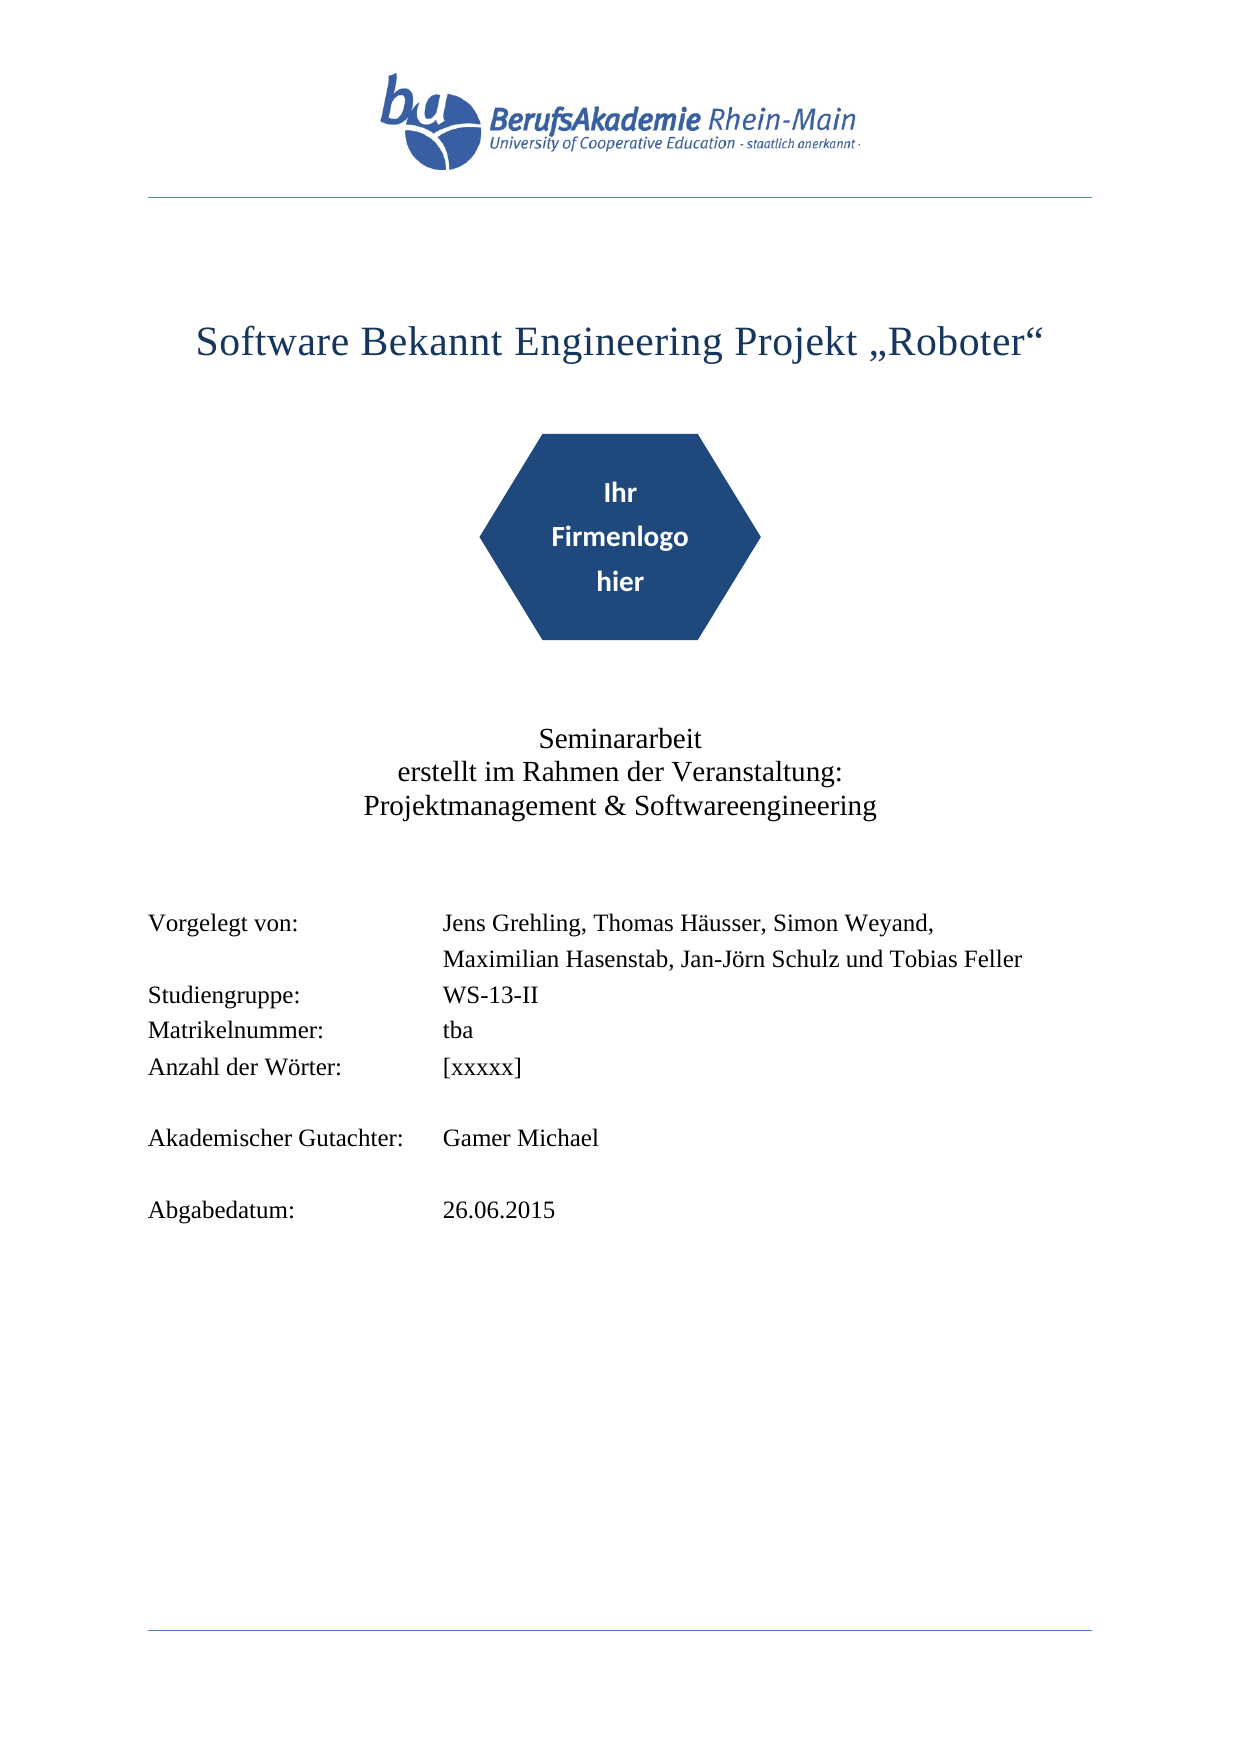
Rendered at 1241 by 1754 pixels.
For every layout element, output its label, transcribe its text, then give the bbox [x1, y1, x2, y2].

text Studiengruppe: WS-13-II [148, 980, 1092, 1008]
text Vorgelegt von: Jens Grehling, Thomas Häusser, Simon Weyand, [148, 908, 1092, 937]
text Projektmanagement & Softwareengineering [148, 788, 1092, 822]
title Software Bekannt Engineering Projekt „Roboter“ [148, 317, 1092, 364]
text Matrikelnummer: tba [148, 1016, 1092, 1044]
text erstellt im Rahmen der Veranstaltung: [148, 754, 1092, 788]
text Anzahl der Wörter: [xxxxx] [148, 1052, 1092, 1080]
text Maximilian Hasenstab, Jan-Jörn Schulz und Tobias Feller [369, 944, 1092, 972]
text Seminararbeit [148, 721, 1092, 754]
text Abgabedatum: 26.06.2015 [148, 1195, 1092, 1224]
picture [380, 73, 860, 170]
text Akademischer Gutachter: Gamer Michael [148, 1123, 1092, 1152]
